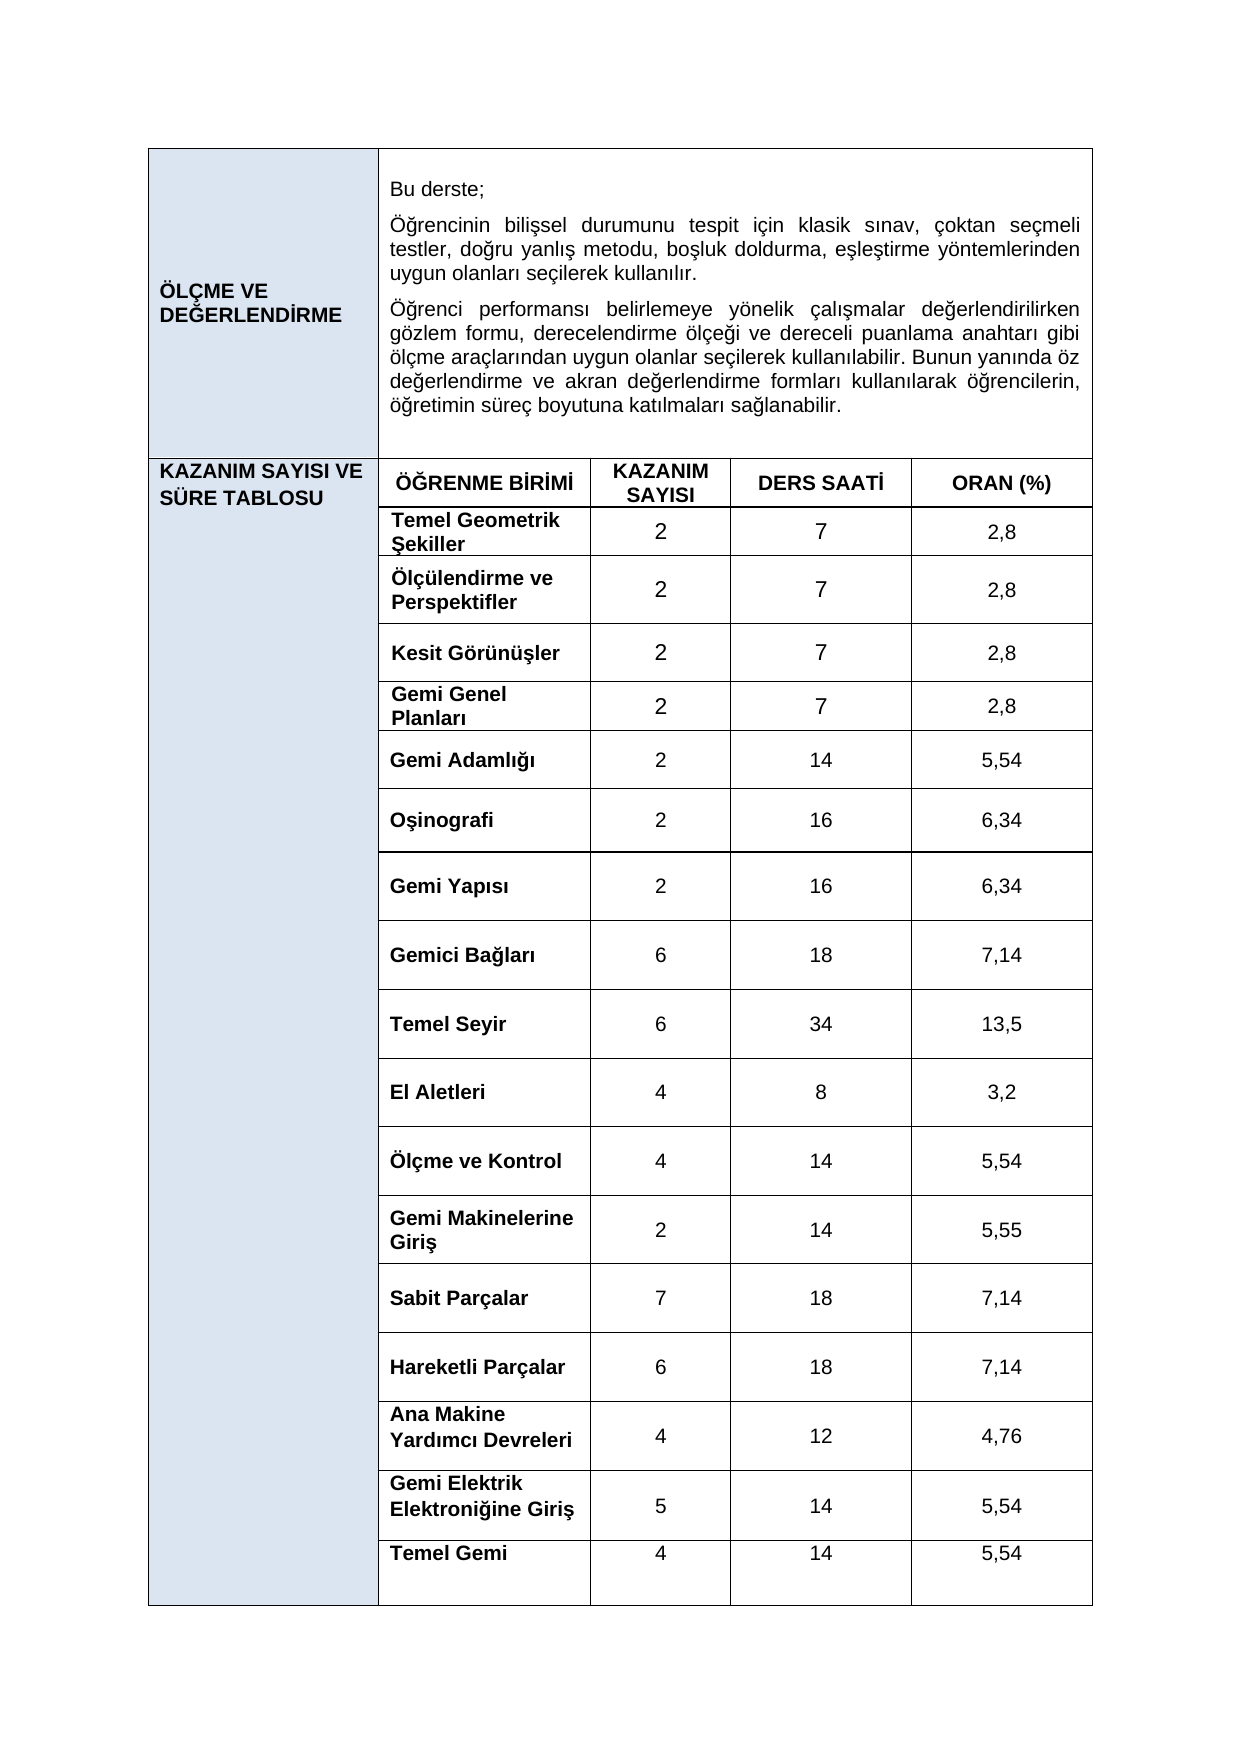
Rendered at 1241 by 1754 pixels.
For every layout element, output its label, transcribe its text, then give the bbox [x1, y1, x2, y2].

table_cell 14 [731, 1541, 911, 1605]
table_cell 7 [731, 682, 911, 730]
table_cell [379, 1541, 590, 1605]
table_cell 5,54 [912, 1127, 1092, 1195]
table_cell 7,14 [912, 1264, 1092, 1332]
table_cell 2,8 [912, 682, 1092, 730]
table_cell Oşinografi [379, 789, 590, 851]
table_cell 2 [591, 624, 730, 681]
table_cell ÖLÇME VE DEĞERLENDİRME [149, 149, 378, 457]
table_cell Gemi Genel Planları [379, 682, 590, 730]
table_cell 6 [591, 921, 730, 989]
table_cell DERS SAATİ [731, 459, 911, 506]
table_cell El Aletleri [379, 1059, 590, 1126]
table_cell KAZANIM SAYISI [591, 459, 730, 506]
table_cell 14 [731, 1196, 911, 1263]
table_cell 5,54 [912, 1541, 1092, 1605]
table_cell 7 [731, 624, 911, 681]
table_cell Gemi Elektrik Elektroniğine Giriş [379, 1471, 590, 1540]
table_cell ORAN (%) [912, 459, 1092, 506]
table_cell 2 [591, 682, 730, 730]
table_cell 7 [731, 556, 911, 623]
table_cell 13,5 [912, 990, 1092, 1057]
table_cell 2,8 [912, 508, 1092, 555]
table_cell 2 [591, 731, 730, 788]
table_cell 2 [591, 853, 730, 920]
table_cell 6,34 [912, 789, 1092, 851]
table_cell 5,54 [912, 1471, 1092, 1540]
table_cell 12 [731, 1402, 911, 1470]
table_cell Hareketli Parçalar [379, 1333, 590, 1401]
table_cell 5,54 [912, 731, 1092, 788]
table_cell Ölçülendirme ve Perspektifler [379, 556, 590, 623]
table_cell 2 [591, 789, 730, 851]
table_cell 7,14 [912, 1333, 1092, 1401]
table_cell 4 [591, 1127, 730, 1195]
table_cell 2 [591, 556, 730, 623]
table_cell 2 [591, 1196, 730, 1263]
table_cell 7,14 [912, 921, 1092, 989]
table_cell 2,8 [912, 556, 1092, 623]
table_cell 6 [591, 1333, 730, 1401]
table_cell Ölçme ve Kontrol [379, 1127, 590, 1195]
table_cell Gemi Yapısı [379, 853, 590, 920]
table_cell Gemici Bağları [379, 921, 590, 989]
table_cell 2 [591, 508, 730, 555]
table_cell KAZANIM SAYISI VE SÜRE TABLOSU [149, 459, 378, 1605]
table_cell 18 [731, 921, 911, 989]
table_cell 4 [591, 1402, 730, 1470]
table_cell ÖĞRENME BİRİMİ [379, 459, 590, 506]
table_cell 14 [731, 1127, 911, 1195]
table_cell 18 [731, 1264, 911, 1332]
table_cell 4 [591, 1541, 730, 1605]
table_cell Temel Seyir [379, 990, 590, 1057]
table_cell 16 [731, 853, 911, 920]
table_cell Ana Makine Yardımcı Devreleri [379, 1402, 590, 1470]
table_cell Sabit Parçalar [379, 1264, 590, 1332]
table_cell 2,8 [912, 624, 1092, 681]
table_cell 8 [731, 1059, 911, 1126]
table_cell 6 [591, 990, 730, 1057]
table_cell 14 [731, 1471, 911, 1540]
table_cell 5,55 [912, 1196, 1092, 1263]
table_cell 7 [591, 1264, 730, 1332]
table_cell Gemi Adamlığı [379, 731, 590, 788]
table_cell 14 [731, 731, 911, 788]
table_cell 6,34 [912, 853, 1092, 920]
table_cell Temel Geometrik Şekiller [379, 508, 590, 555]
table_cell Kesit Görünüşler [379, 624, 590, 681]
table_cell 16 [731, 789, 911, 851]
table_cell Gemi Makinelerine Giriş [379, 1196, 590, 1263]
table_cell 4,76 [912, 1402, 1092, 1470]
table_cell 34 [731, 990, 911, 1057]
table_cell 3,2 [912, 1059, 1092, 1126]
table_cell 5 [591, 1471, 730, 1540]
table_cell 18 [731, 1333, 911, 1401]
table_cell 7 [731, 508, 911, 555]
table_cell 4 [591, 1059, 730, 1126]
table_cell Bu derste; Öğrencinin bilişsel durumunu tespit için klasik sınav, çoktan seçmeli testler, doğru yanlış metodu, boşluk doldurma, eşleştirme yöntemlerinden uygun olanları seçilerek kullanılır. Öğrenci performansı belirlemeye yönelik çalışmalar değerlendirilirken gözlem formu, derecelendirme ölçeği ve dereceli puanlama anahtarı gibi ölçme araçlarından uygun olanlar seçilerek kullanılabilir. Bunun yanında öz değerlendirme ve akran değerlendirme formları kullanılarak öğrencilerin, öğretimin süreç boyutuna katılmaları sağlanabilir. [379, 149, 1092, 457]
